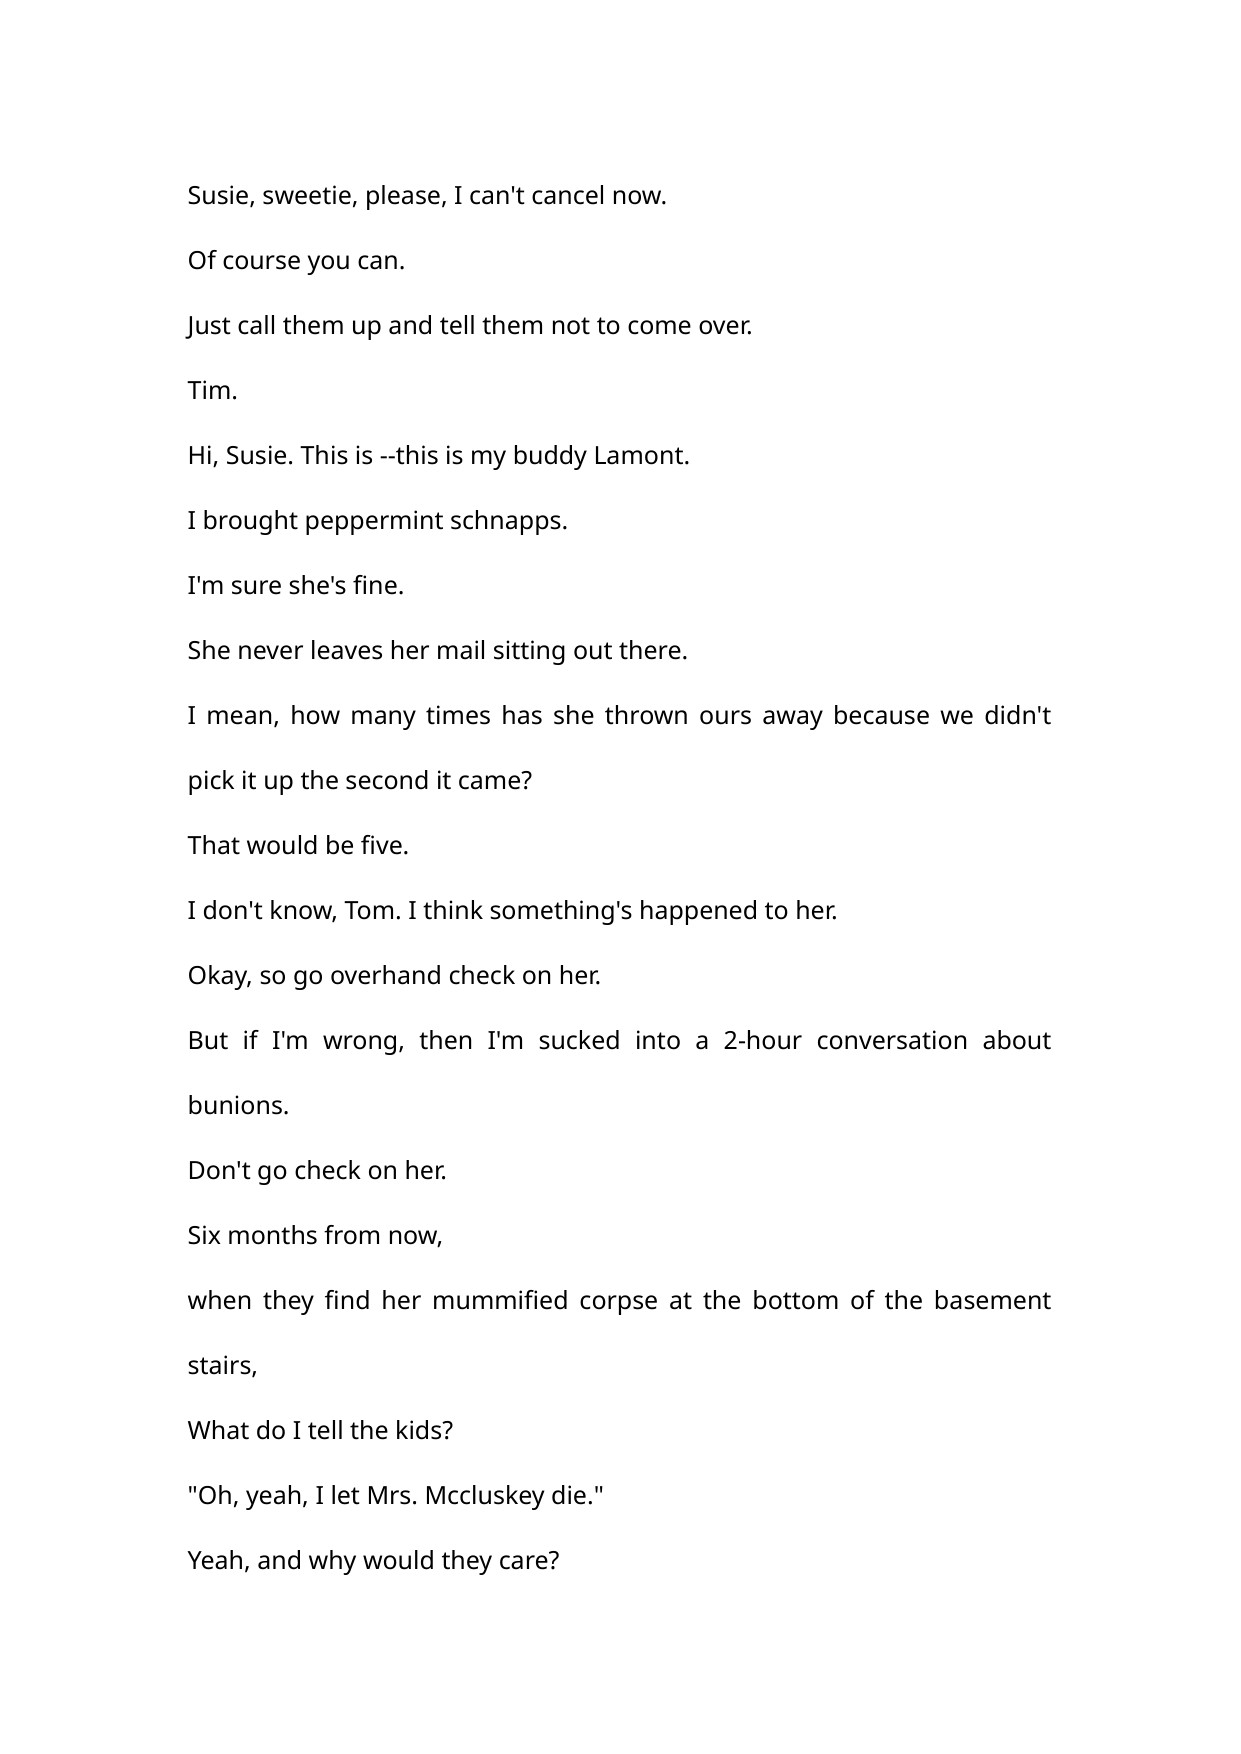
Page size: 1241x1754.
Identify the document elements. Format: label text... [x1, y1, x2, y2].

text Tim. [187, 357, 1053, 422]
text I'm sure she's fine. [187, 552, 1053, 617]
text What do I tell the kids? [187, 1397, 1053, 1462]
text That would be five. [187, 812, 1053, 877]
text Hi, Susie. This is --this is my buddy Lamont. [187, 422, 1053, 487]
text Six months from now, [187, 1202, 1053, 1267]
text when they find her mummified corpse at the bottom of the basement stairs, [187, 1267, 1053, 1397]
text I brought peppermint schnapps. [187, 487, 1053, 552]
text Yeah, and why would they care? [187, 1527, 1053, 1592]
text But if I'm wrong, then I'm sucked into a 2-hour conversation about bunions. [187, 1007, 1053, 1137]
text Okay, so go overhand check on her. [187, 942, 1053, 1007]
text Just call them up and tell them not to come over. [187, 292, 1053, 357]
text Don't go check on her. [187, 1137, 1053, 1202]
text I mean, how many times has she thrown ours away because we didn't pick it up the second it came? [187, 682, 1053, 812]
text I don't know, Tom. I think something's happened to her. [187, 877, 1053, 942]
text "Oh, yeah, I let Mrs. Mccluskey die." [187, 1462, 1053, 1527]
text She never leaves her mail sitting out there. [187, 617, 1053, 682]
text Of course you can. [187, 227, 1053, 292]
text Susie, sweetie, please, I can't cancel now. [187, 162, 1053, 227]
